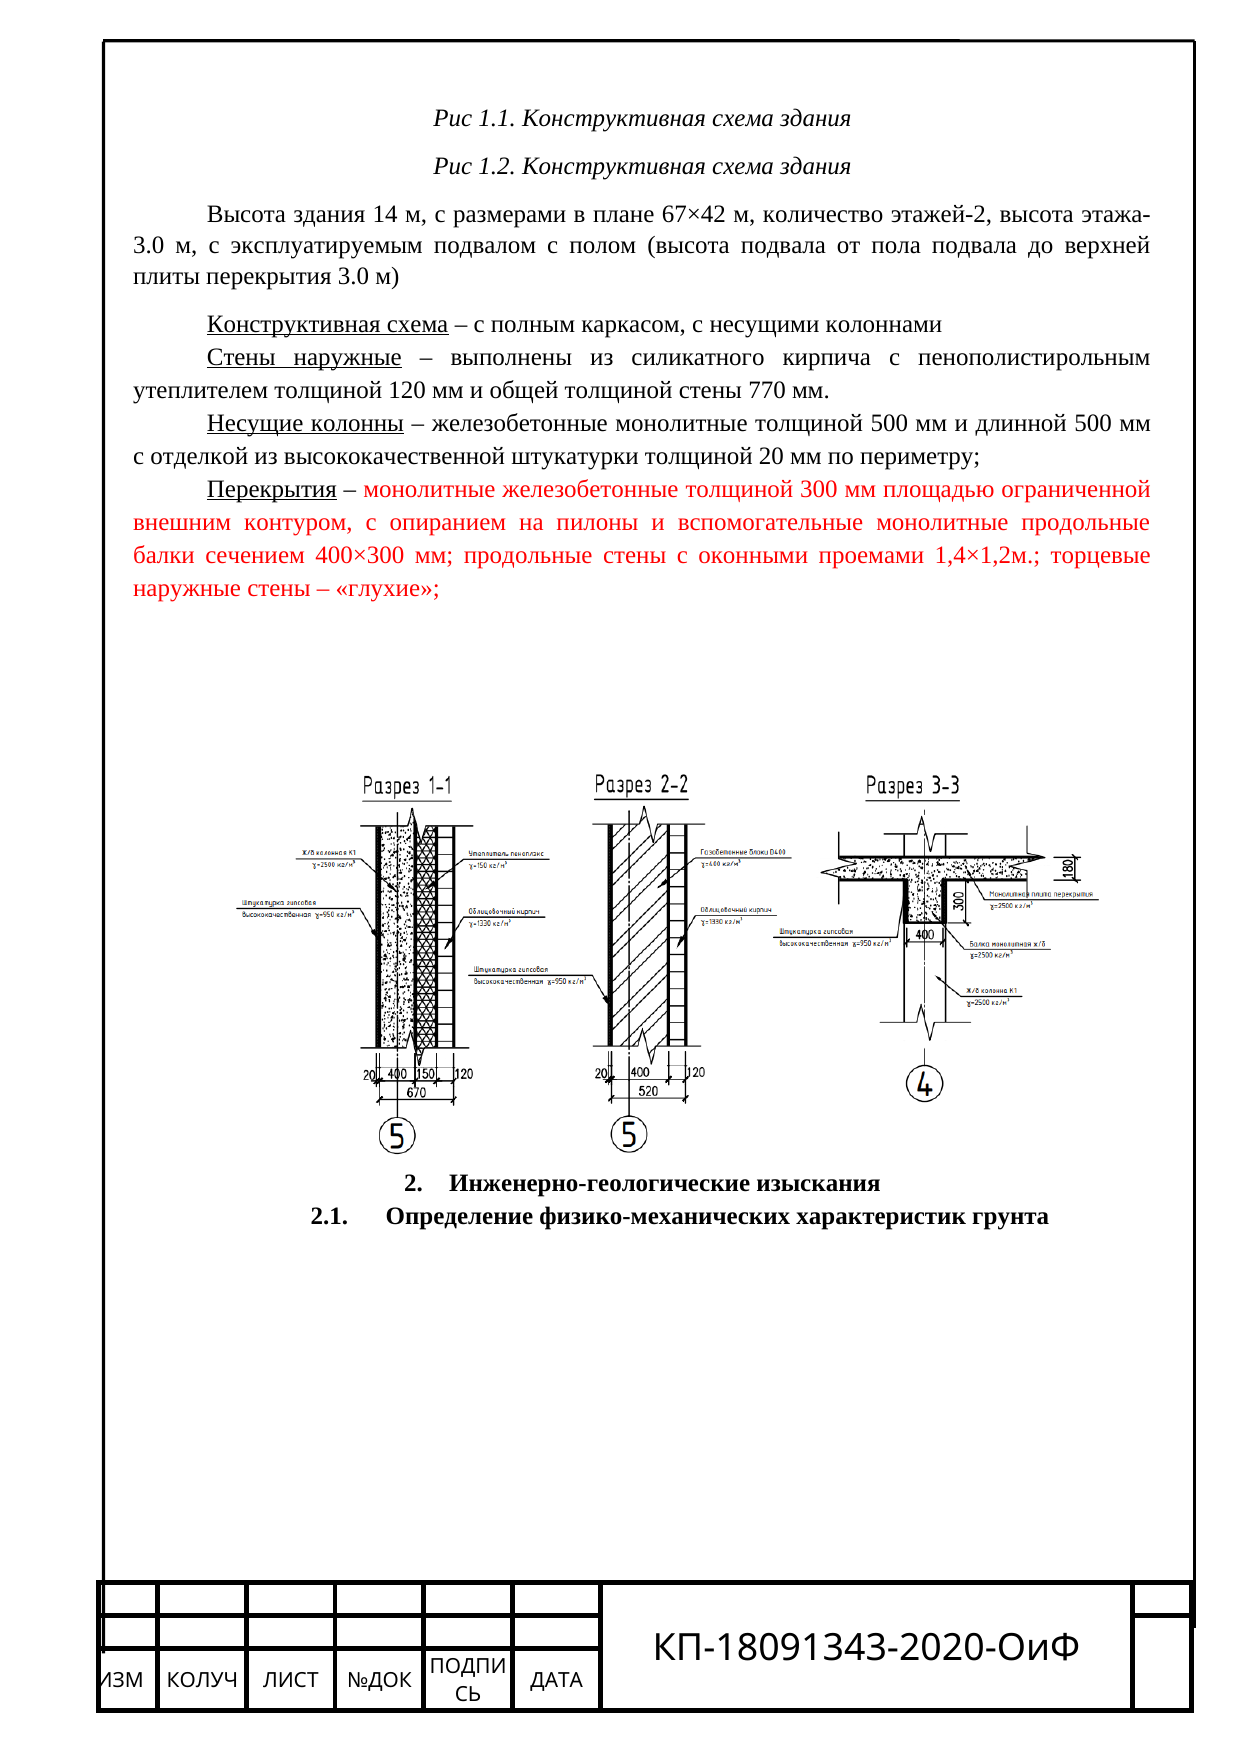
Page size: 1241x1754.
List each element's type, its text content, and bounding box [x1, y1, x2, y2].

text Конструктивная схема – с полным каркасом, с несущими колоннами [133, 309, 1152, 337]
text Перекрытия – монолитные железобетонные толщиной 300 мм площадью ограниченной внешним контуром, с опиранием на пилоны и вспомогательные монолитные продольные балки сечением 400×300 мм; продольные стены с оконными проемами 1,4×1,2м.; торцевые наружные стены – «глухие»; [133, 474, 1152, 602]
list Инженерно-геологические изыскания [133, 738, 1152, 1197]
text Высота здания 14 м, с размерами в плане 67×42 м, количество этажей-2, высота этажа-3.0 м, с эксплуатируемым подвалом с полом (высота подвала от пола подвала до верхней плиты перекрытия 3.0 м) [133, 199, 1152, 290]
text Рис 1.2. Конструктивная схема здания [133, 151, 1152, 180]
list Определение физико-механических характеристик грунта [208, 1201, 1152, 1230]
text Стены наружные – выполнены из силикатного кирпича с пенополистирольным утеплителем толщиной 120 мм и общей толщиной стены 770 мм. [133, 342, 1152, 403]
text Несущие колонны – железобетонные монолитные толщиной 500 мм и длинной 500 мм с отделкой из высококачественной штукатурки толщиной 20 мм по периметру; [133, 408, 1152, 469]
text Рис 1.1. Конструктивная схема здания [133, 103, 1152, 132]
